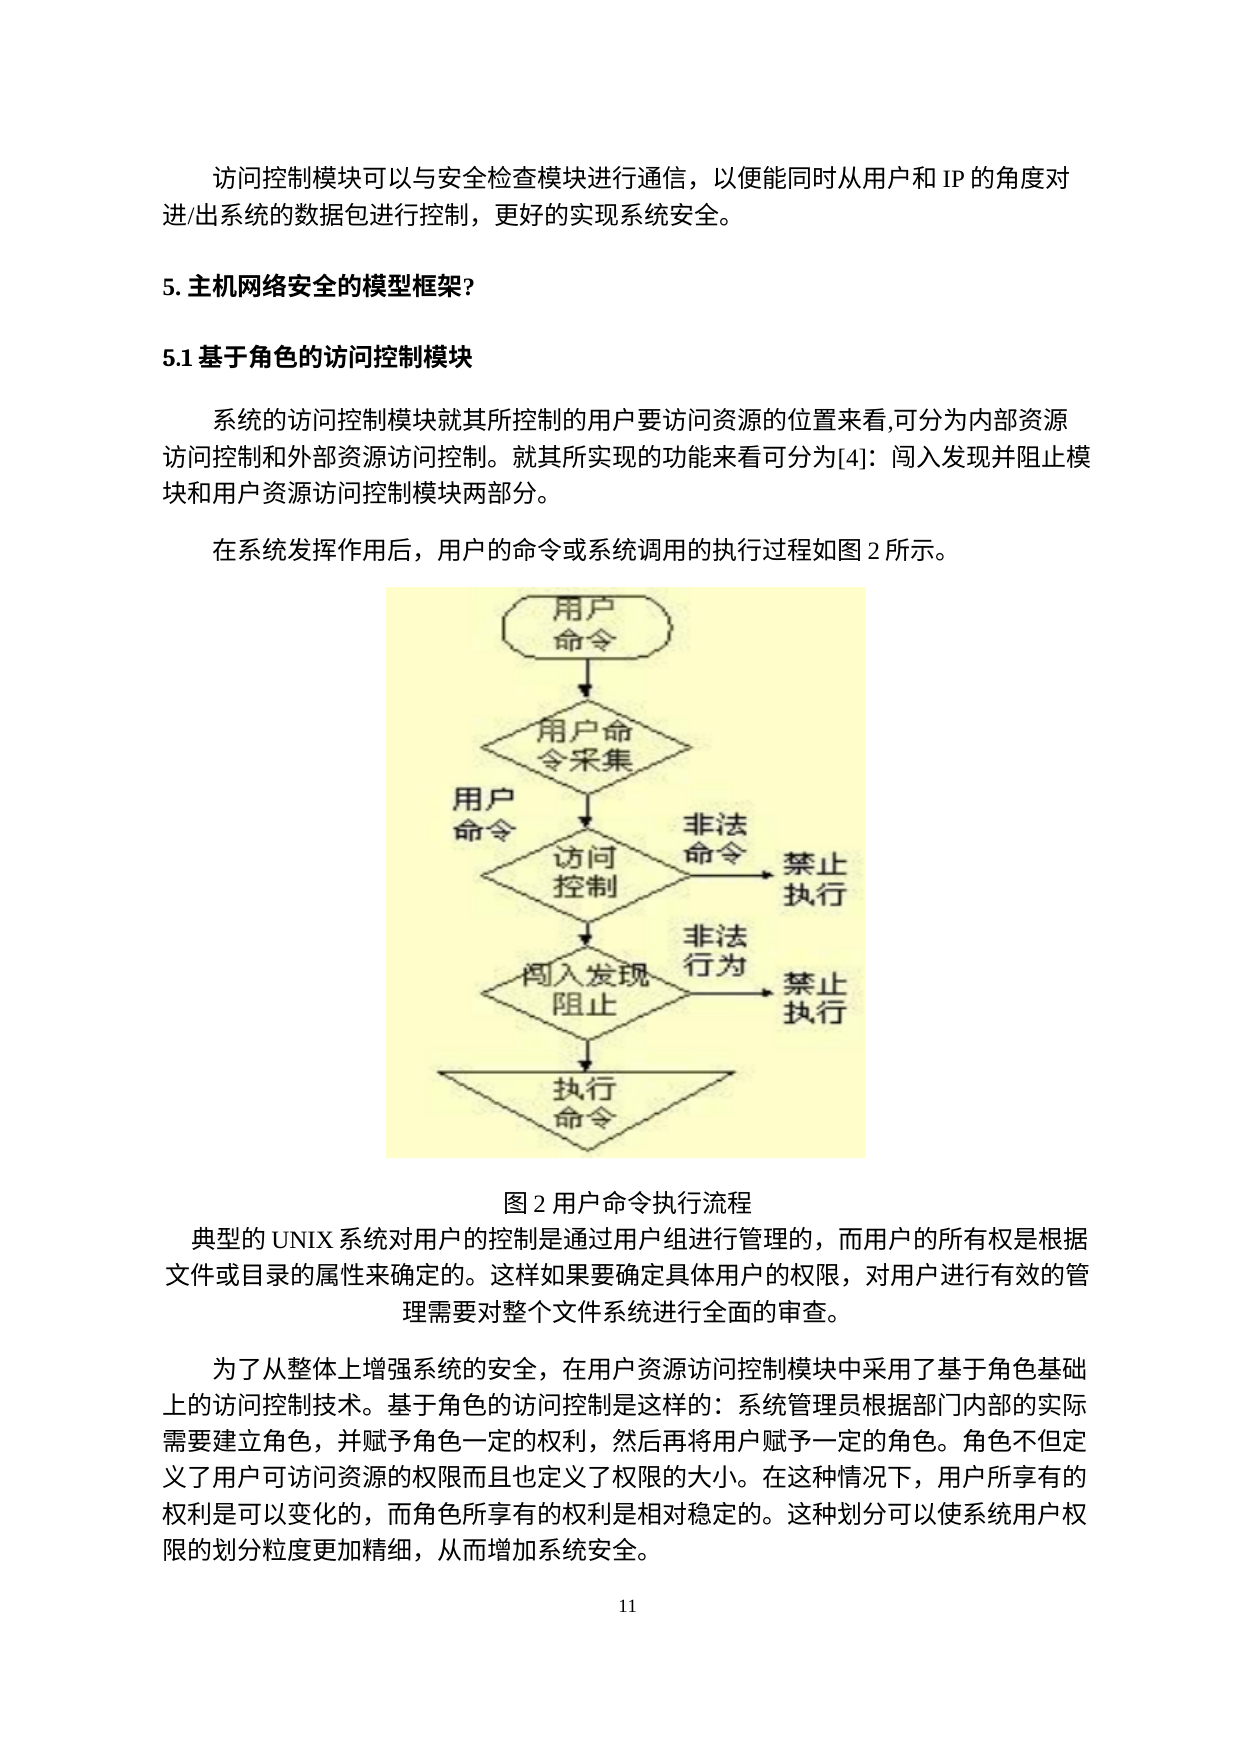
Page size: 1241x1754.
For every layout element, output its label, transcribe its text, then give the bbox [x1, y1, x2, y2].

text 图2 用户命令执行流程 典型的UNIX系统对用户的控制是通过用户组进行管理的，而用户的所有权是根据文件或目录的属性来确定的。这样如果要确定具体用户的权限，对用户进行有效的管理需要对整个文件系统进行全面的审查。 [162, 1183, 1092, 1328]
picture [386, 587, 869, 1163]
subtitle 5. 主机网络安全的模型框架? [162, 267, 1092, 303]
text 为了从整体上增强系统的安全，在用户资源访问控制模块中采用了基于角色基础上的访问控制技术。基于角色的访问控制是这样的：系统管理员根据部门内部的实际需要建立角色，并赋予角色一定的权利，然后再将用户赋予一定的角色。角色不但定义了用户可访问资源的权限而且也定义了权限的大小。在这种情况下，用户所享有的权利是可以变化的，而角色所享有的权利是相对稳定的。这种划分可以使系统用户权限的划分粒度更加精细，从而增加系统安全。 [162, 1349, 1092, 1567]
text 系统的访问控制模块就其所控制的用户要访问资源的位置来看,可分为内部资源访问控制和外部资源访问控制。就其所实现的功能来看可分为[4]：闯入发现并阻止模块和用户资源访问控制模块两部分。 [162, 401, 1092, 509]
text 在系统发挥作用后，用户的命令或系统调用的执行过程如图2所示。 [162, 530, 1092, 567]
text 访问控制模块可以与安全检查模块进行通信，以便能同时从用户和IP的角度对进/出系统的数据包进行控制，更好的实现系统安全。 [162, 159, 1092, 231]
subtitle 5.1 基于角色的访问控制模块 [162, 337, 1092, 374]
